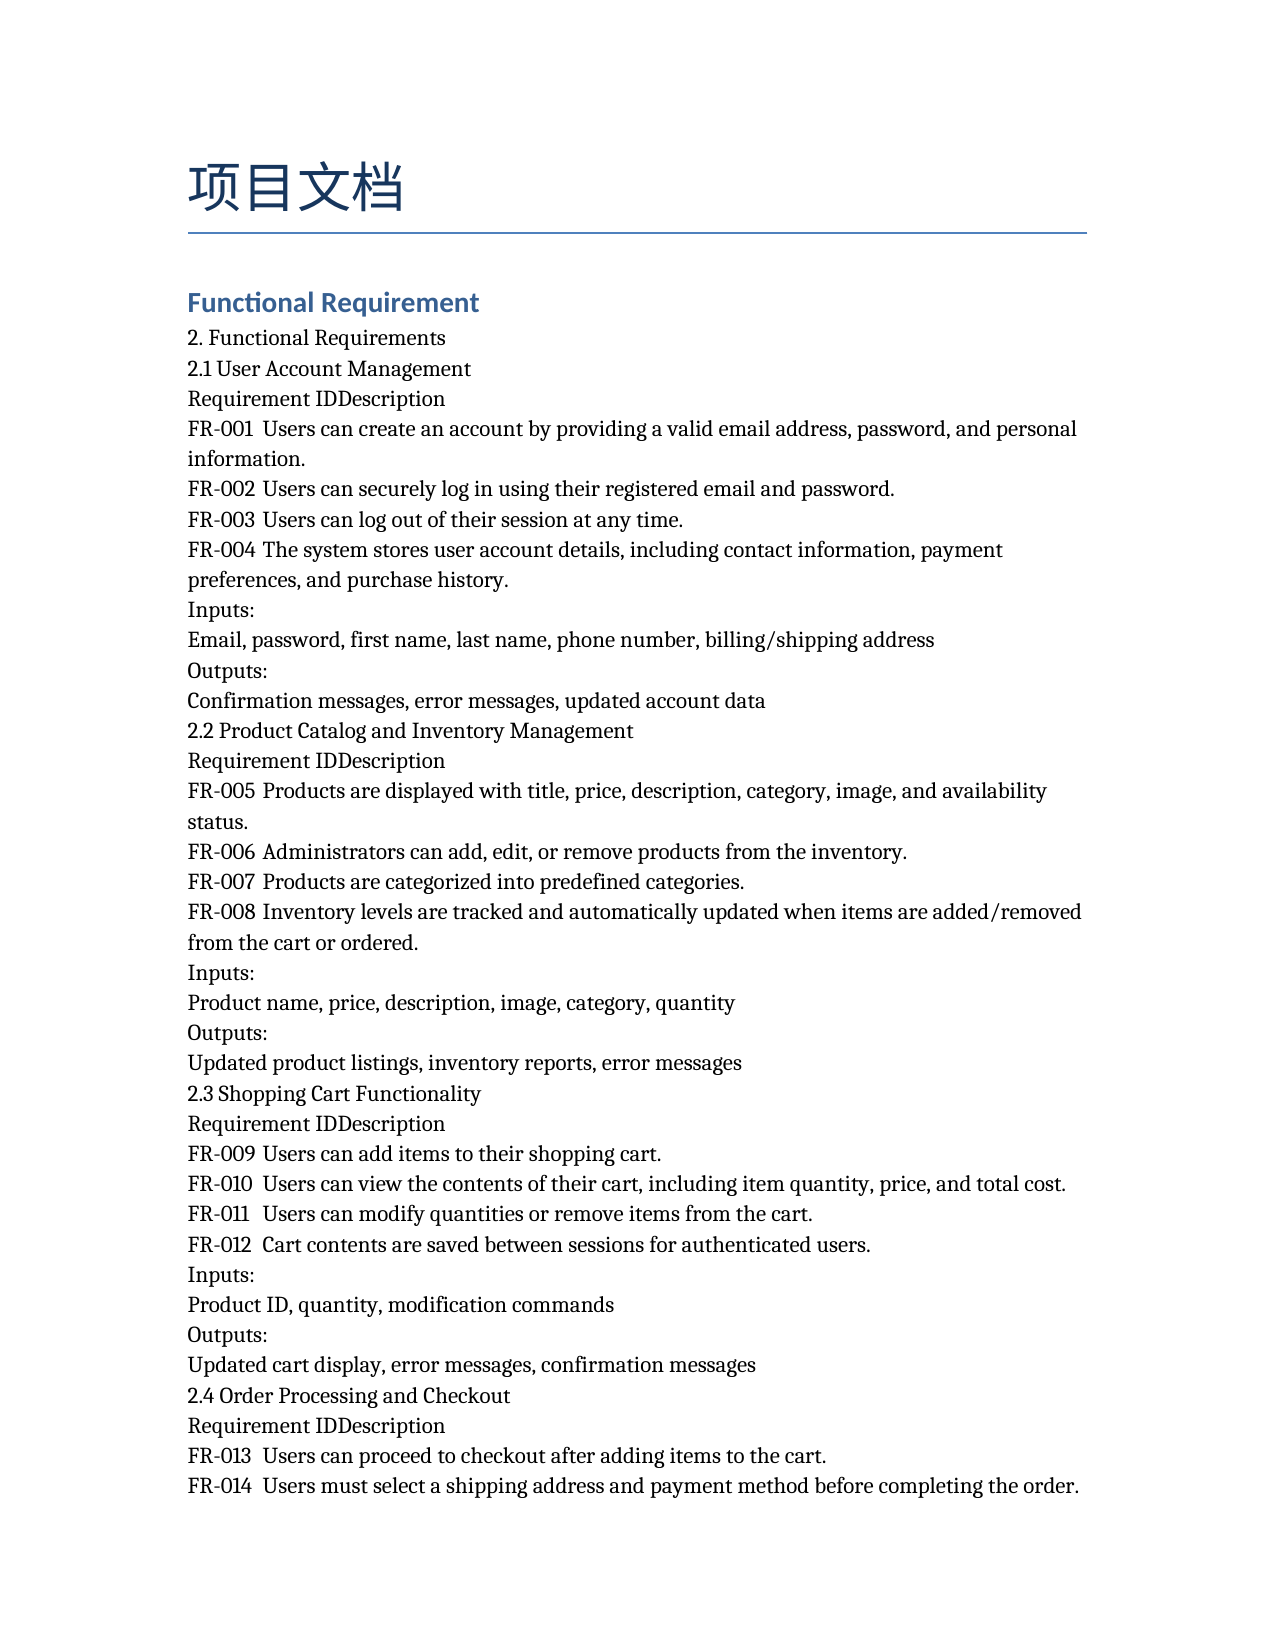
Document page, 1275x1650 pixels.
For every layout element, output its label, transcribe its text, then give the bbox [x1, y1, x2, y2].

title 项目文档 [187, 150, 1087, 234]
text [187, 325, 1087, 1499]
subtitle Functional Requirement [187, 284, 1087, 320]
